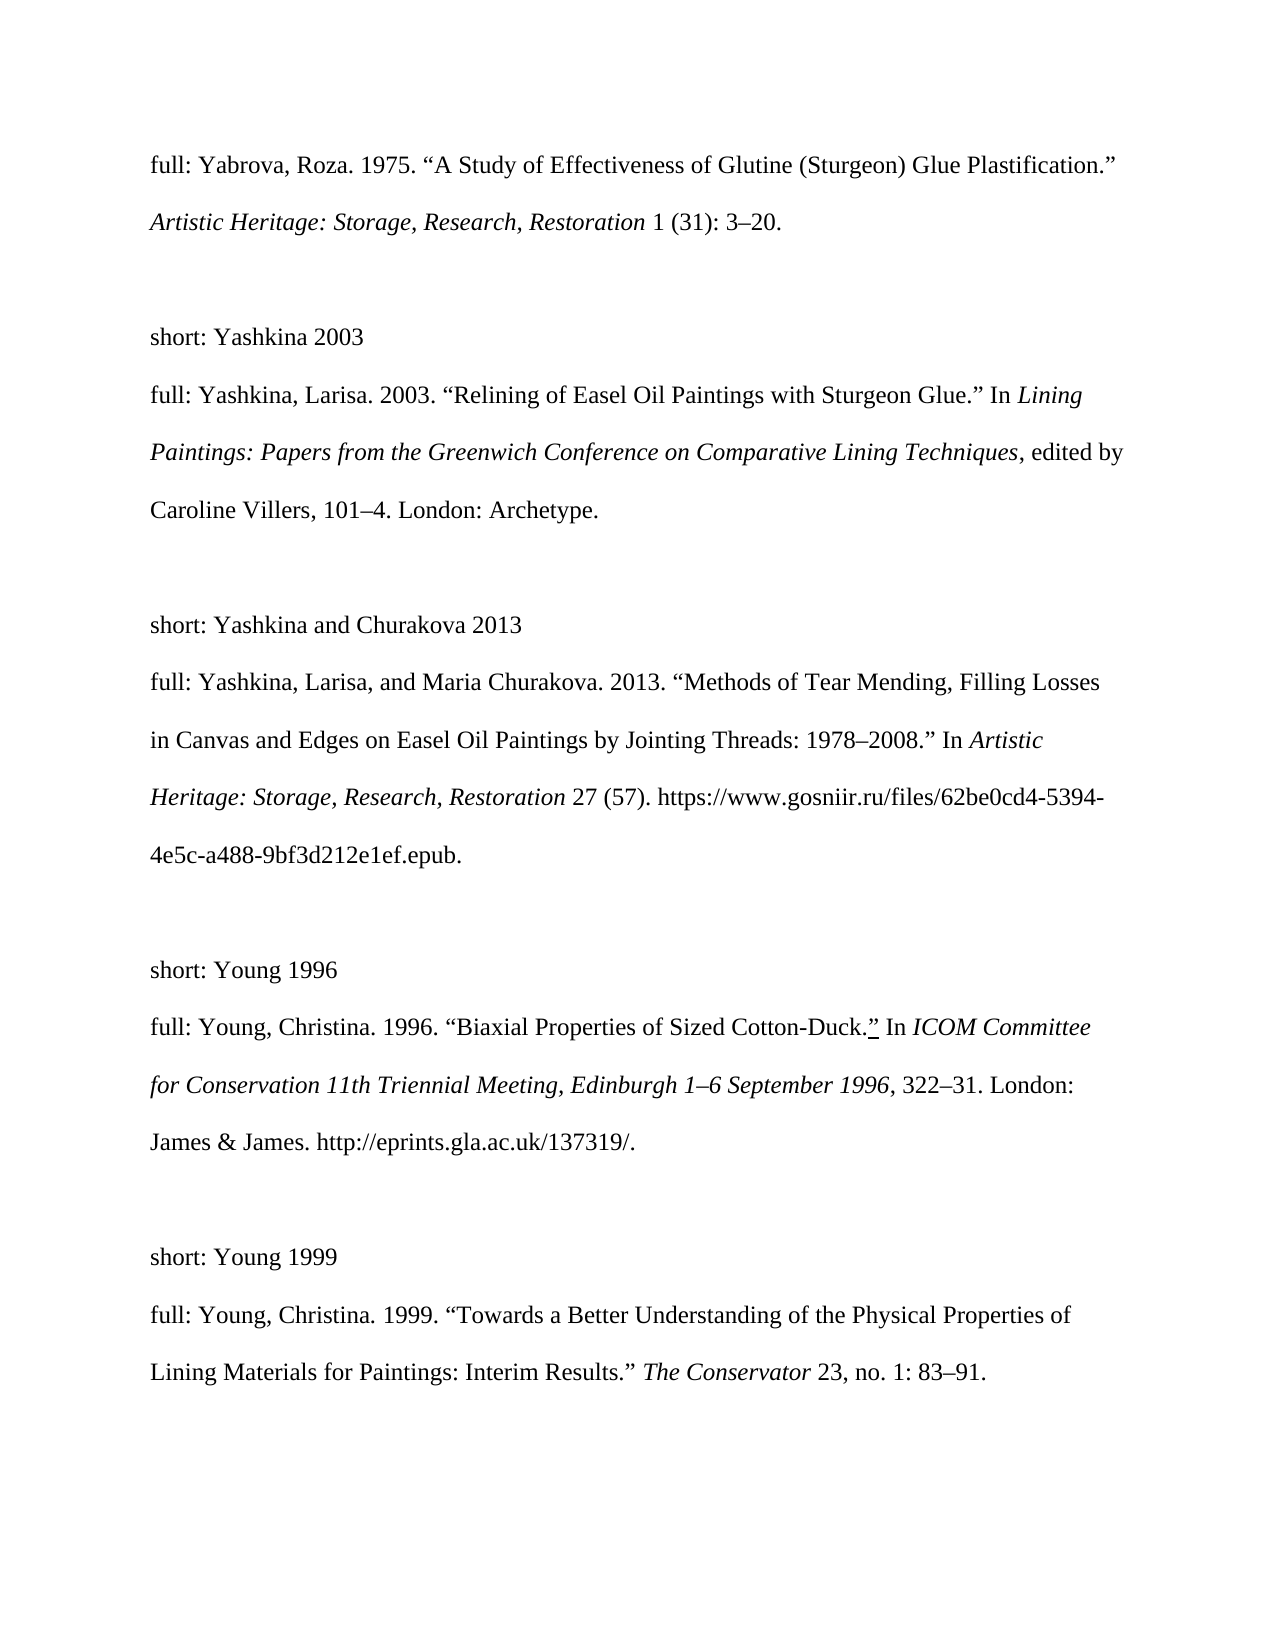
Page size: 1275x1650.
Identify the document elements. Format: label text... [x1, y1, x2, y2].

text short: Young 1999 [150, 1242, 1125, 1271]
text full: Yashkina, Larisa. 2003. “Relining of Easel Oil Paintings with Sturgeon Glue.” In Lining Paintings: Papers from the Greenwich Conference on Comparative Lining Techniques, edited by Caroline Villers, 101–4. London: Archetype. [150, 380, 1125, 524]
text full: Young, Christina. 1999. “Towards a Better Understanding of the Physical Properties of Lining Materials for Paintings: Interim Results.” The Conservator 23, no. 1: 83–91. [150, 1300, 1125, 1386]
text full: Yashkina, Larisa, and Maria Churakova. 2013. “Methods of Tear Mending, Filling Losses in Canvas and Edges on Easel Oil Paintings by Jointing Threads: 1978–2008.” In Artistic Heritage: Storage, Research, Restoration 27 (57). https://www.gosniir.ru/files/62be0cd4-5394-4e5c-a488-9bf3d212e1ef.epub. [150, 667, 1125, 869]
text full: Young, Christina. 1996. “Biaxial Properties of Sized Cotton-Duck.” In ICOM Committee for Conservation 11th Triennial Meeting, Edinburgh 1–6 September 1996, 322–31. London: James & James. http://eprints.gla.ac.uk/137319/. [150, 1012, 1125, 1156]
text short: Young 1996 [150, 955, 1125, 984]
text short: Yashkina 2003 [150, 322, 1125, 351]
text short: Yashkina and Churakova 2013 [150, 610, 1125, 639]
text full: Yabrova, Roza. 1975. “A Study of Effectiveness of Glutine (Sturgeon) Glue Plastification.” Artistic Heritage: Storage, Research, Restoration 1 (31): 3–20. [150, 150, 1125, 236]
